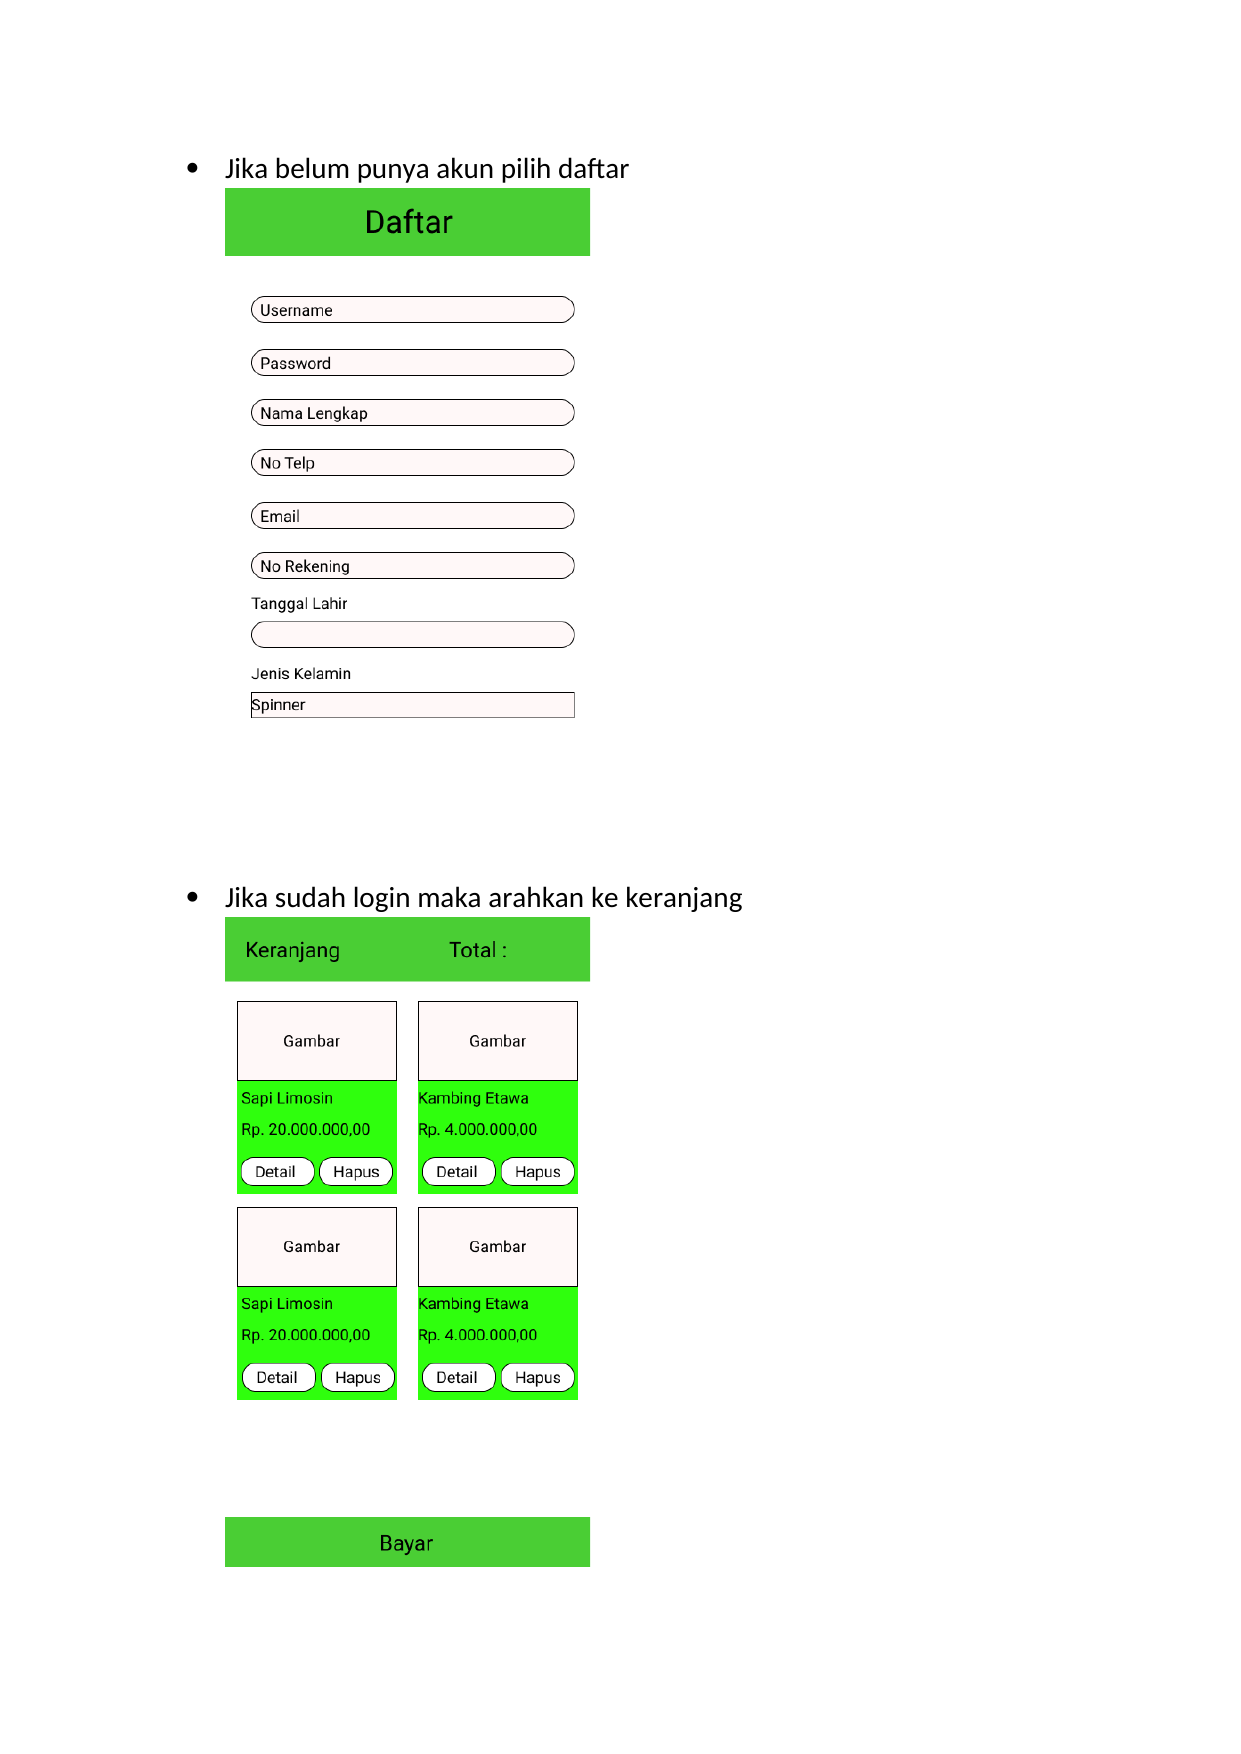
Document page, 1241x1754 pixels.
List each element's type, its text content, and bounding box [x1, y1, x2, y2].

picture [225, 917, 591, 1567]
list Jika belum punya akun pilih daftar [187, 150, 1090, 186]
picture [225, 188, 591, 838]
list Jika sudah login maka arahkan ke keranjang [187, 879, 1090, 914]
